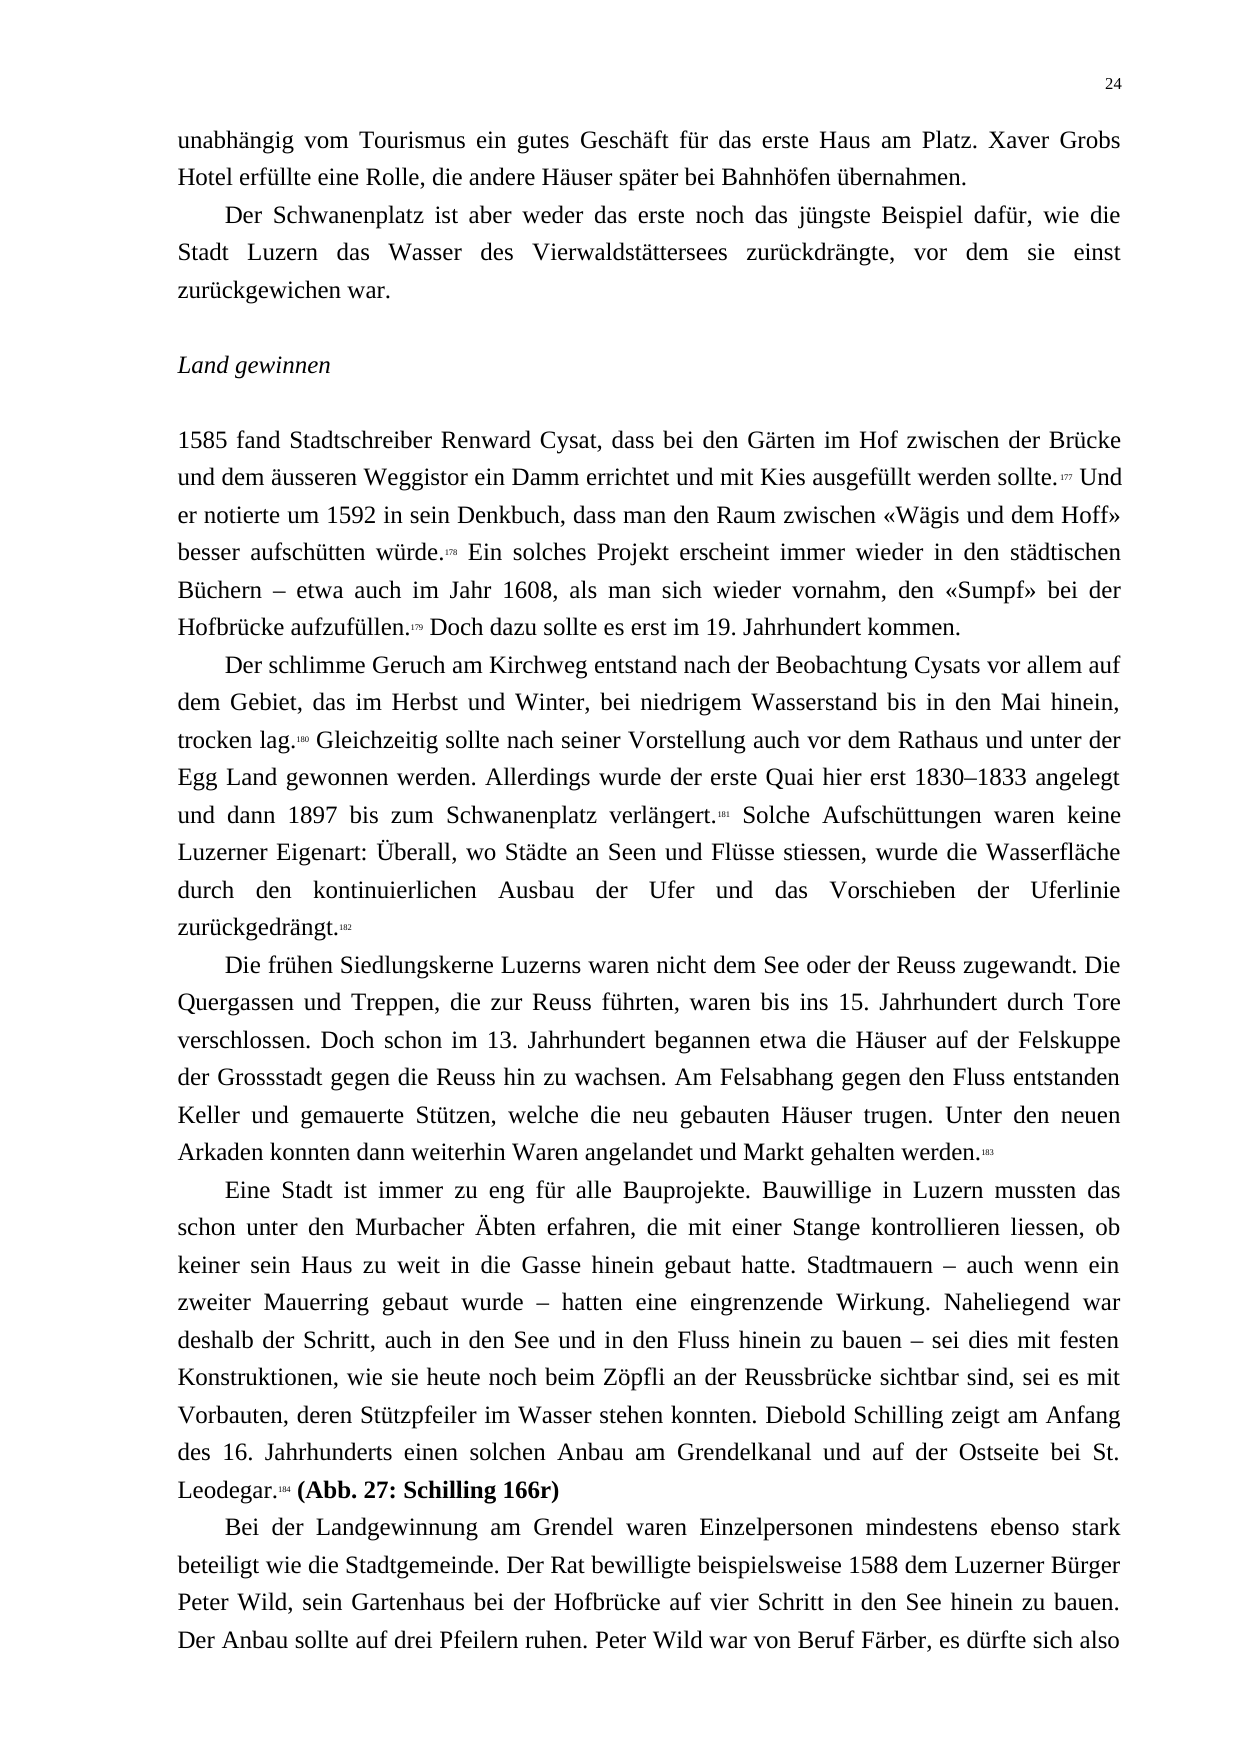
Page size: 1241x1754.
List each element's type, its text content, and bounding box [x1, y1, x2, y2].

subtitle Land gewinnen [177, 343, 1122, 381]
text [177, 1506, 1121, 1656]
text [177, 118, 1121, 193]
text 1585 fand Stadtschreiber Renward Cysat, dass bei den Gärten im Hof zwischen der Brücke und dem äusseren Weggistor ein Damm errichtet und mit Kies ausgefüllt werden sollte. Und er notierte um 1592 in sein Denkbuch, dass man den Raum zwischen «Wägis und dem Hoff» besser aufschütten würde. Ein solches Projekt erscheint immer wieder in den städtischen Büchern – etwa auch im Jahr 1608, als man sich wieder vornahm, den «Sumpf» bei der Hofbrücke aufzufüllen. Doch dazu sollte es erst im 19. Jahrhundert kommen. [177, 418, 1122, 643]
text Eine Stadt ist immer zu eng für alle Bauprojekte. Bauwillige in Luzern mussten das schon unter den Murbacher Äbten erfahren, die mit einer Stange kontrollieren liessen, ob keiner sein Haus zu weit in die Gasse hinein gebaut hatte. Stadtmauern – auch wenn ein zweiter Mauerring gebaut wurde – hatten eine eingrenzende Wirkung. Naheliegend war deshalb der Schritt, auch in den See und in den Fluss hinein zu bauen – sei dies mit festen Konstruktionen, wie sie heute noch beim Zöpfli an der Reussbrücke sichtbar sind, sei es mit Vorbauten, deren Stützpfeiler im Wasser stehen konnten. Diebold Schilling zeigt am Anfang des 16. Jahrhunderts einen solchen Anbau am Grendelkanal und auf der Ostseite bei St. Leodegar. (Abb. 27: Schilling 166r) [177, 1168, 1121, 1506]
text Die frühen Siedlungskerne Luzerns waren nicht dem See oder der Reuss zugewandt. Die Quergassen und Treppen, die zur Reuss führten, waren bis ins 15. Jahrhundert durch Tore verschlossen. Doch schon im 13. Jahrhundert begannen etwa die Häuser auf der Felskuppe der Grossstadt gegen die Reuss hin zu wachsen. Am Felsabhang gegen den Fluss entstanden Keller und gemauerte Stützen, welche die neu gebauten Häuser trugen. Unter den neuen Arkaden konnten dann weiterhin Waren angelandet und Markt gehalten werden. [177, 943, 1121, 1168]
text Der schlimme Geruch am Kirchweg entstand nach der Beobachtung Cysats vor allem auf dem Gebiet, das im Herbst und Winter, bei niedrigem Wasserstand bis in den Mai hinein, trocken lag. Gleichzeitig sollte nach seiner Vorstellung auch vor dem Rathaus und unter der Egg Land gewonnen werden. Allerdings wurde der erste Quai hier erst 1830–1833 angelegt und dann 1897 bis zum Schwanenplatz verlängert. Solche Aufschüttungen waren keine Luzerner Eigenart: Überall, wo Städte an Seen und Flüsse stiessen, wurde die Wasserfläche durch den kontinuierlichen Ausbau der Ufer und das Vorschieben der Uferlinie zurückgedrängt. [177, 643, 1121, 943]
text Der Schwanenplatz ist aber weder das erste noch das jüngste Beispiel dafür, wie die Stadt Luzern das Wasser des Vierwaldstättersees zurückdrängte, vor dem sie einst zurückgewichen war. [177, 193, 1121, 306]
